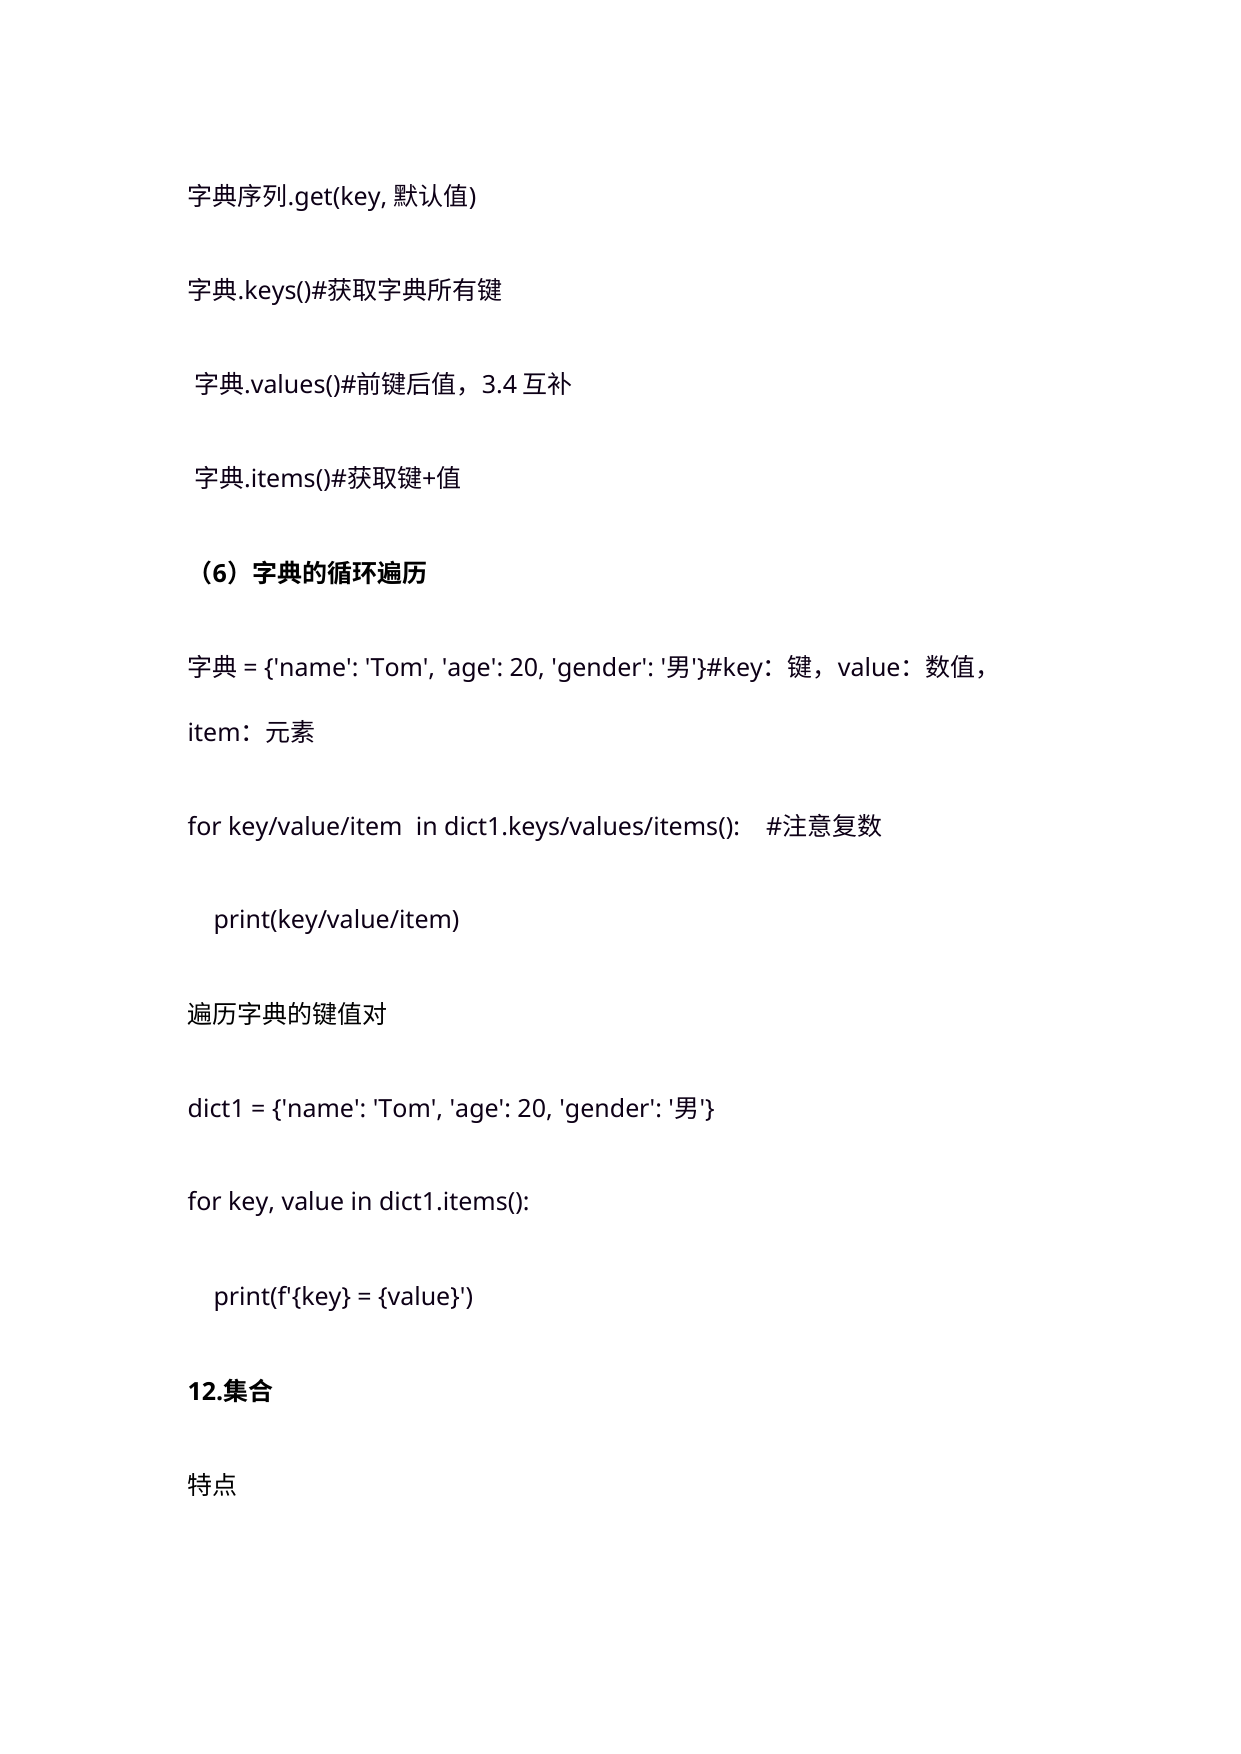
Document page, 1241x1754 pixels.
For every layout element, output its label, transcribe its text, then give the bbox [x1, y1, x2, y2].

text dict1 = {'name': 'Tom', 'age': 20, 'gender': '男'} [187, 1074, 1053, 1139]
text 字典.items()#获取键+值 [187, 444, 1053, 509]
text 12.集合 [187, 1357, 1053, 1422]
text print(f'{key} = {value}') [187, 1263, 1053, 1328]
text for key/value/item in dict1.keys/values/items(): #注意复数 [187, 792, 1053, 857]
text 遍历字典的键值对 [187, 980, 1053, 1045]
text 字典.keys()#获取字典所有键 [187, 256, 1053, 321]
text （6）字典的循环遍历 [187, 539, 1053, 604]
text 字典序列.get(key, 默认值) [187, 162, 1053, 227]
text 字典 = {'name': 'Tom', 'age': 20, 'gender': '男'}#key：键，value：数值，item：元素 [187, 633, 1053, 763]
text print(key/value/item) [187, 886, 1053, 951]
text 特点 [187, 1451, 1053, 1516]
text for key, value in dict1.items(): [187, 1169, 1053, 1234]
text 字典.values()#前键后值，3.4互补 [187, 350, 1053, 415]
